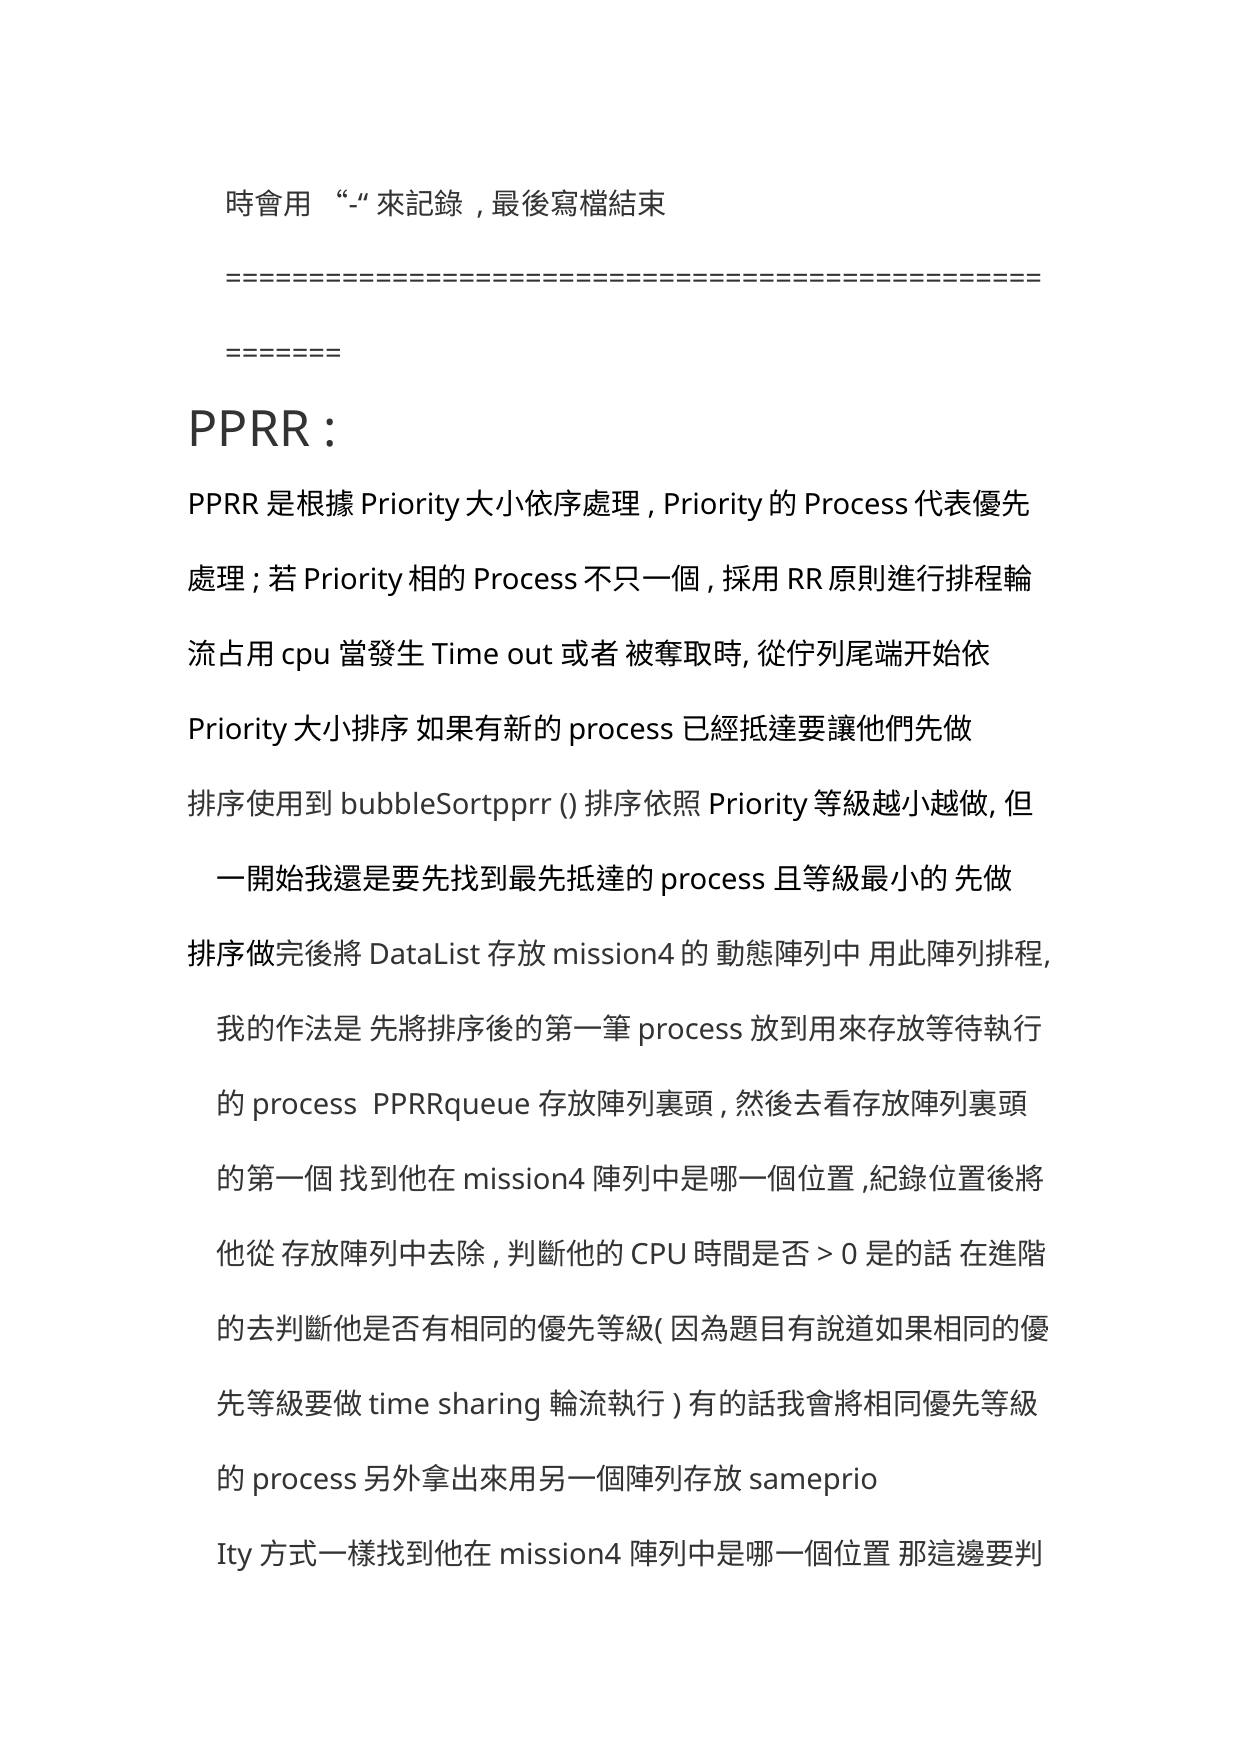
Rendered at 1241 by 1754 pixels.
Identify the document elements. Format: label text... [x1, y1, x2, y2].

text 排序使用到 bubbleSortpprr () 排序依照 Priority等級越小越做, 但一開始我還是要先找到最先抵達的process 且等級最小的 先做 [187, 764, 1053, 914]
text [187, 1514, 1053, 1589]
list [225, 164, 1053, 239]
text 排序做完後將DataList 存放mission4的 動態陣列中 用此陣列排程, 我的作法是 先將排序後的第一筆process 放到用來存放等待執行的process PPRRqueue 存放陣列裏頭 , 然後去看存放陣列裏頭的第一個 找到他在mission4 陣列中是哪一個位置 ,紀錄位置後將他從 存放陣列中去除 , 判斷他的CPU時間是否 > 0 是的話 在進階的去判斷他是否有相同的優先等級( 因為題目有說道如果相同的優先等級要做time sharing 輪流執行 ) 有的話我會將相同優先等級的process另外拿出來用另一個陣列存放 sameprio [187, 914, 1053, 1514]
list ======================================================== [225, 239, 1053, 389]
text PPRR : [187, 389, 1053, 464]
text PPRR 是根據Priority大小依序處理 , Priority的Process代表優先處理 ; 若Priority相的Process不只一個 , 採用RR原則進行排程輪流占用cpu 當發生Time out 或者 被奪取時, 從佇列尾端开始依Priority大小排序 如果有新的process 已經抵達要讓他們先做 [187, 464, 1053, 764]
